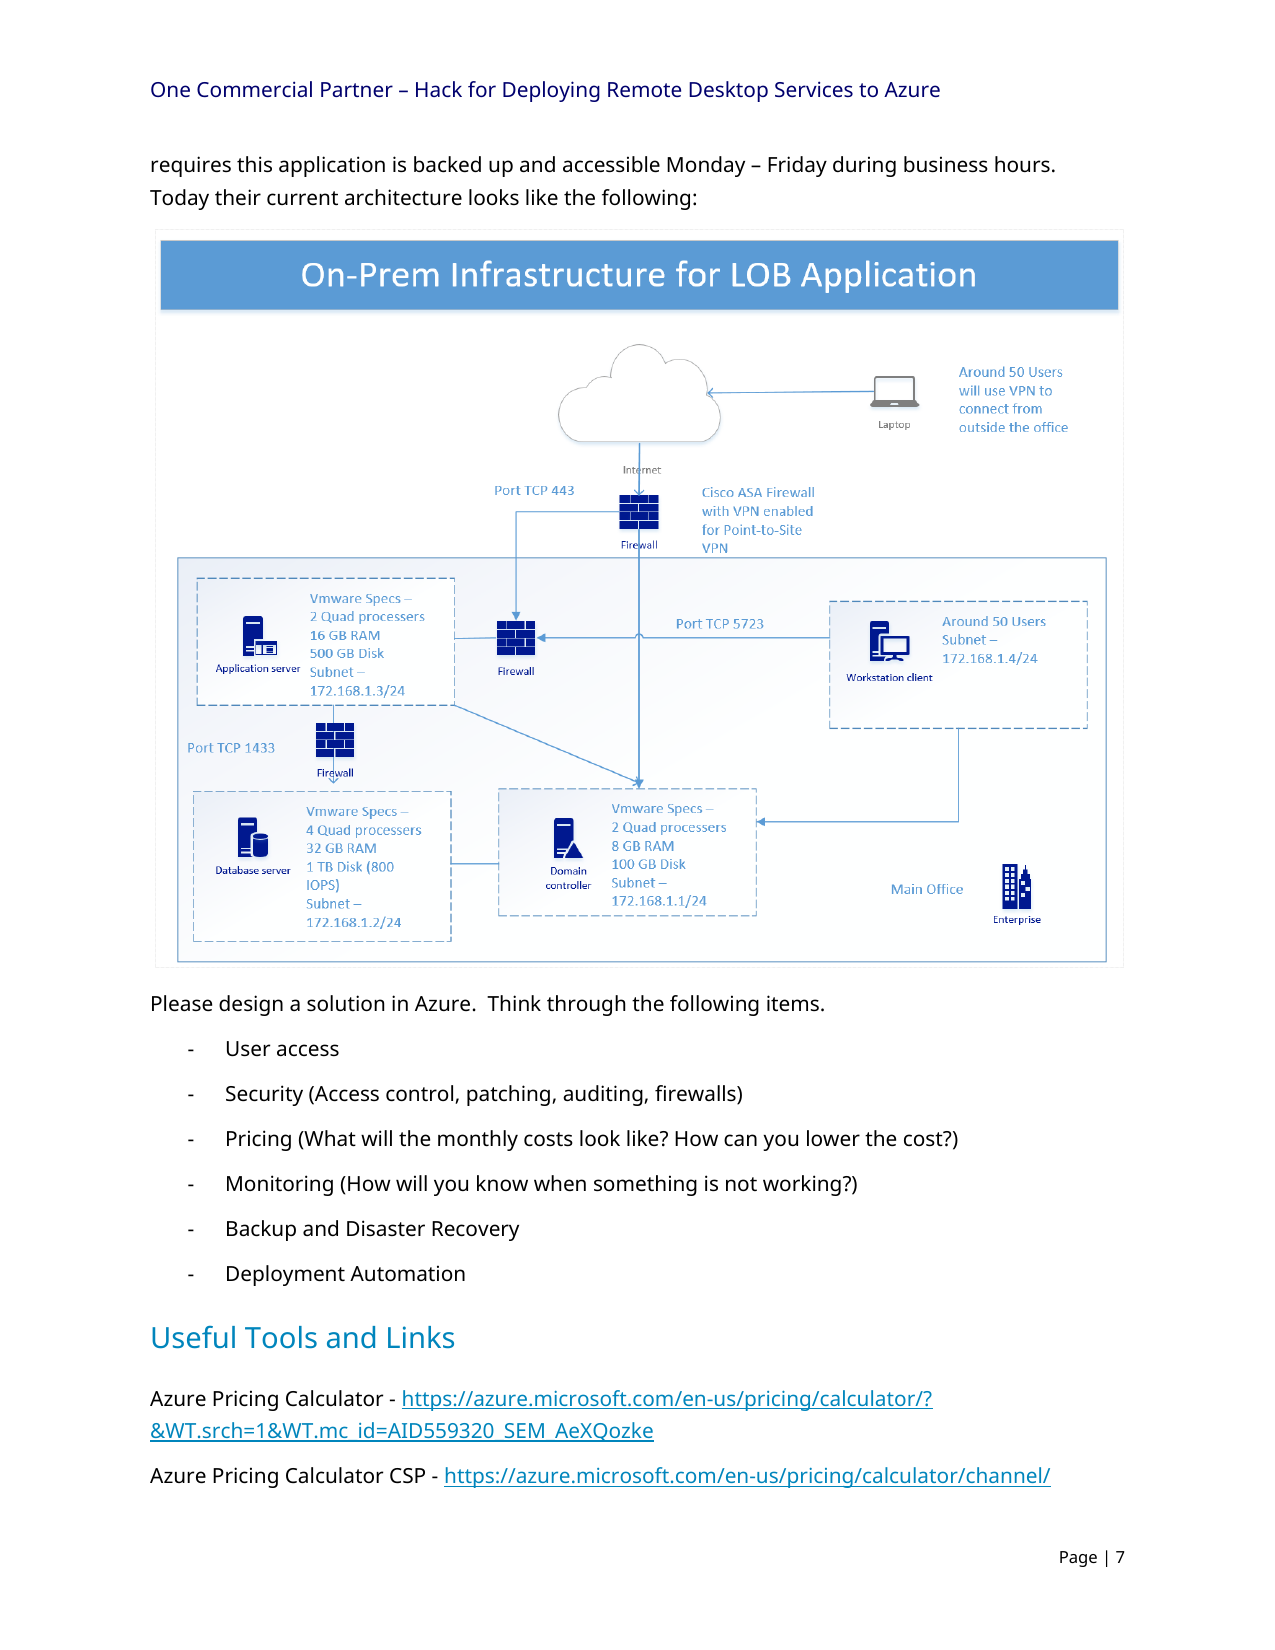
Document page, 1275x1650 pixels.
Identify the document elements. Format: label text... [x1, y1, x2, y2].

text Please design a solution in Azure. Think through the following items. [150, 989, 1125, 1017]
text Azure Pricing Calculator CSP - https://azure.microsoft.com/en-us/pricing/calculator/channel/ [150, 1461, 1125, 1490]
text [150, 150, 1125, 211]
list Deployment Automation [187, 1259, 1125, 1288]
text Azure Pricing Calculator - https://azure.microsoft.com/en-us/pricing/calculator/?&WT.srch=1&WT.mc_id=AID559320_SEM_AeXQozke [150, 1384, 1125, 1445]
list User access [187, 1034, 1125, 1062]
list Security (Access control, patching, auditing, firewalls) [187, 1079, 1125, 1108]
picture [150, 227, 1125, 973]
subtitle Useful Tools and Links [150, 1317, 1125, 1357]
list Monitoring (How will you know when something is not working?) [187, 1169, 1125, 1198]
list Backup and Disaster Recovery [187, 1214, 1125, 1243]
list Pricing (What will the monthly costs look like? How can you lower the cost?) [187, 1124, 1125, 1153]
